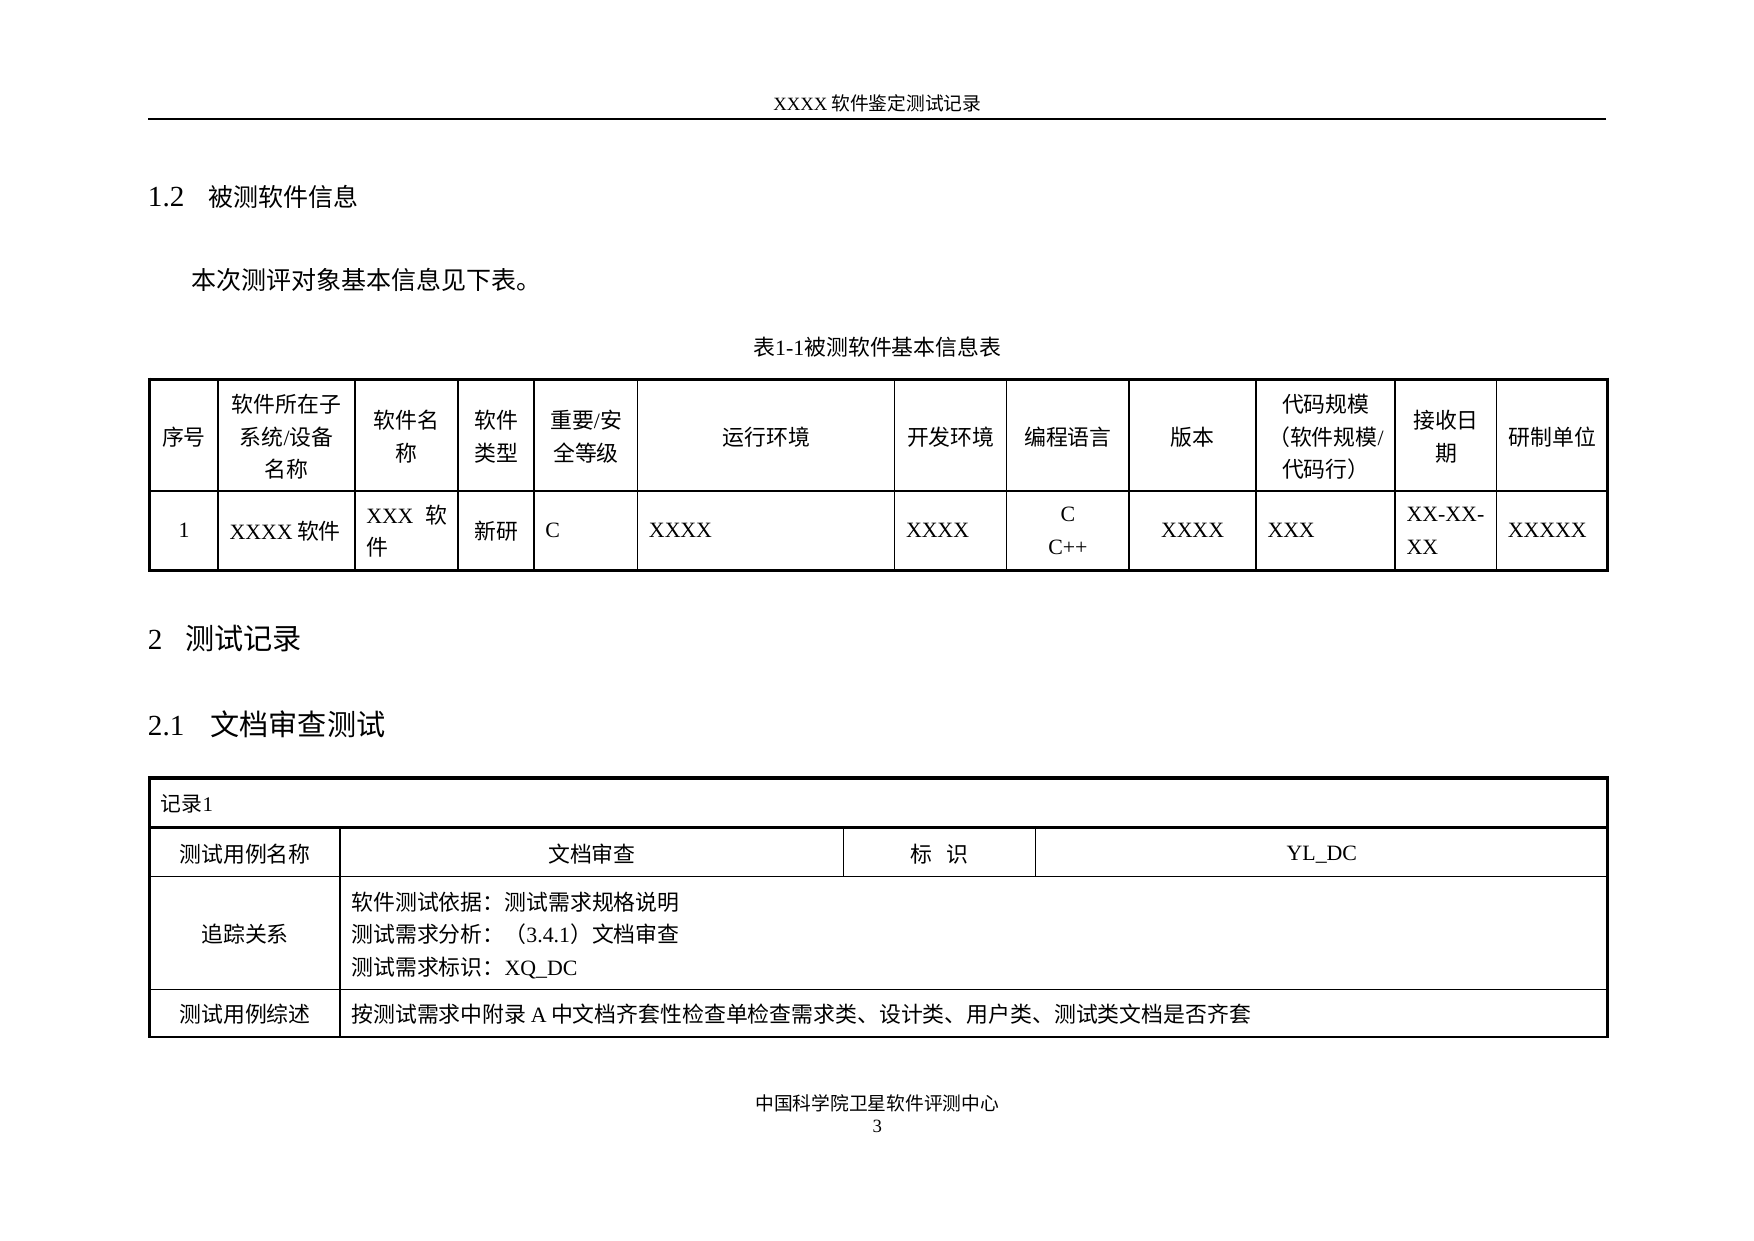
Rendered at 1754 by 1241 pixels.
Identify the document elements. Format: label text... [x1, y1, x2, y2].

subtitle 测试记录 [148, 604, 1606, 669]
subtitle 被测软件信息 [148, 163, 1606, 228]
